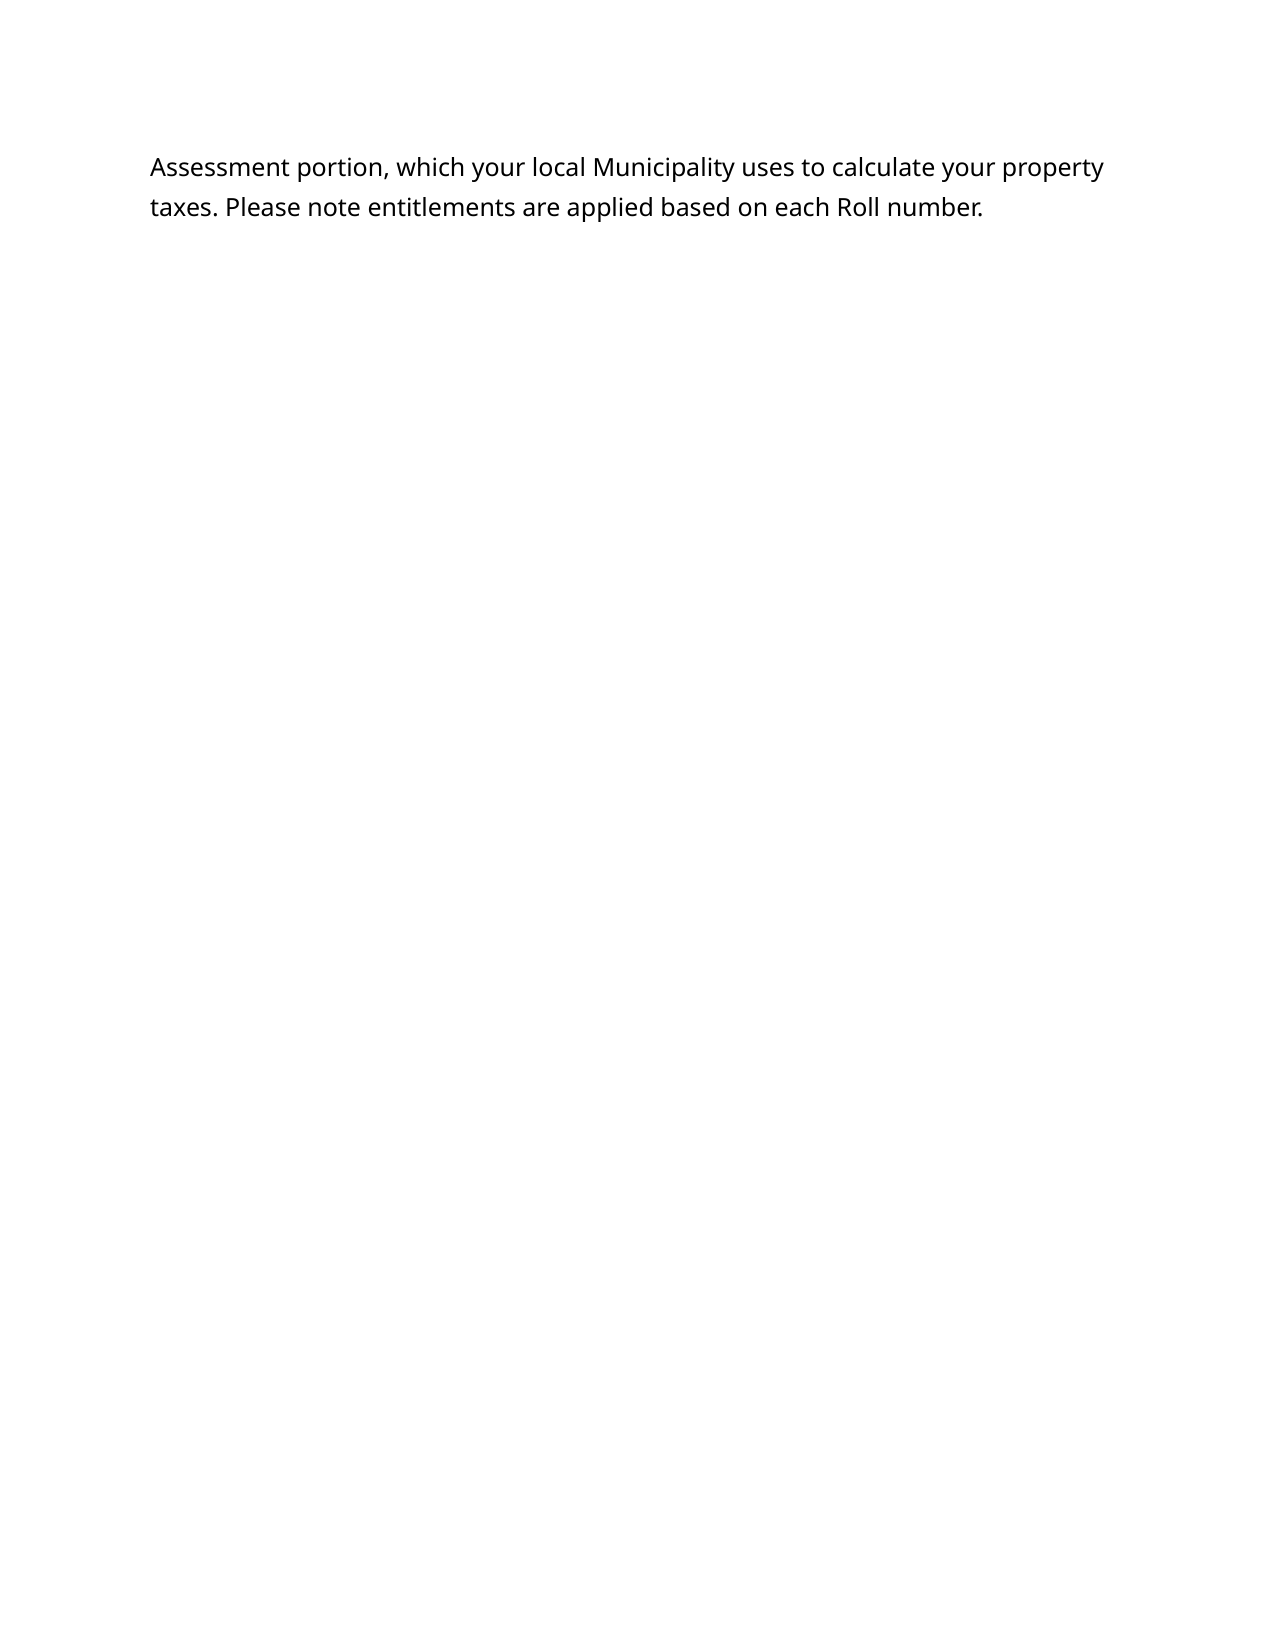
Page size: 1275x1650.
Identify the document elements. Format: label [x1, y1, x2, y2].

text [150, 150, 1125, 223]
